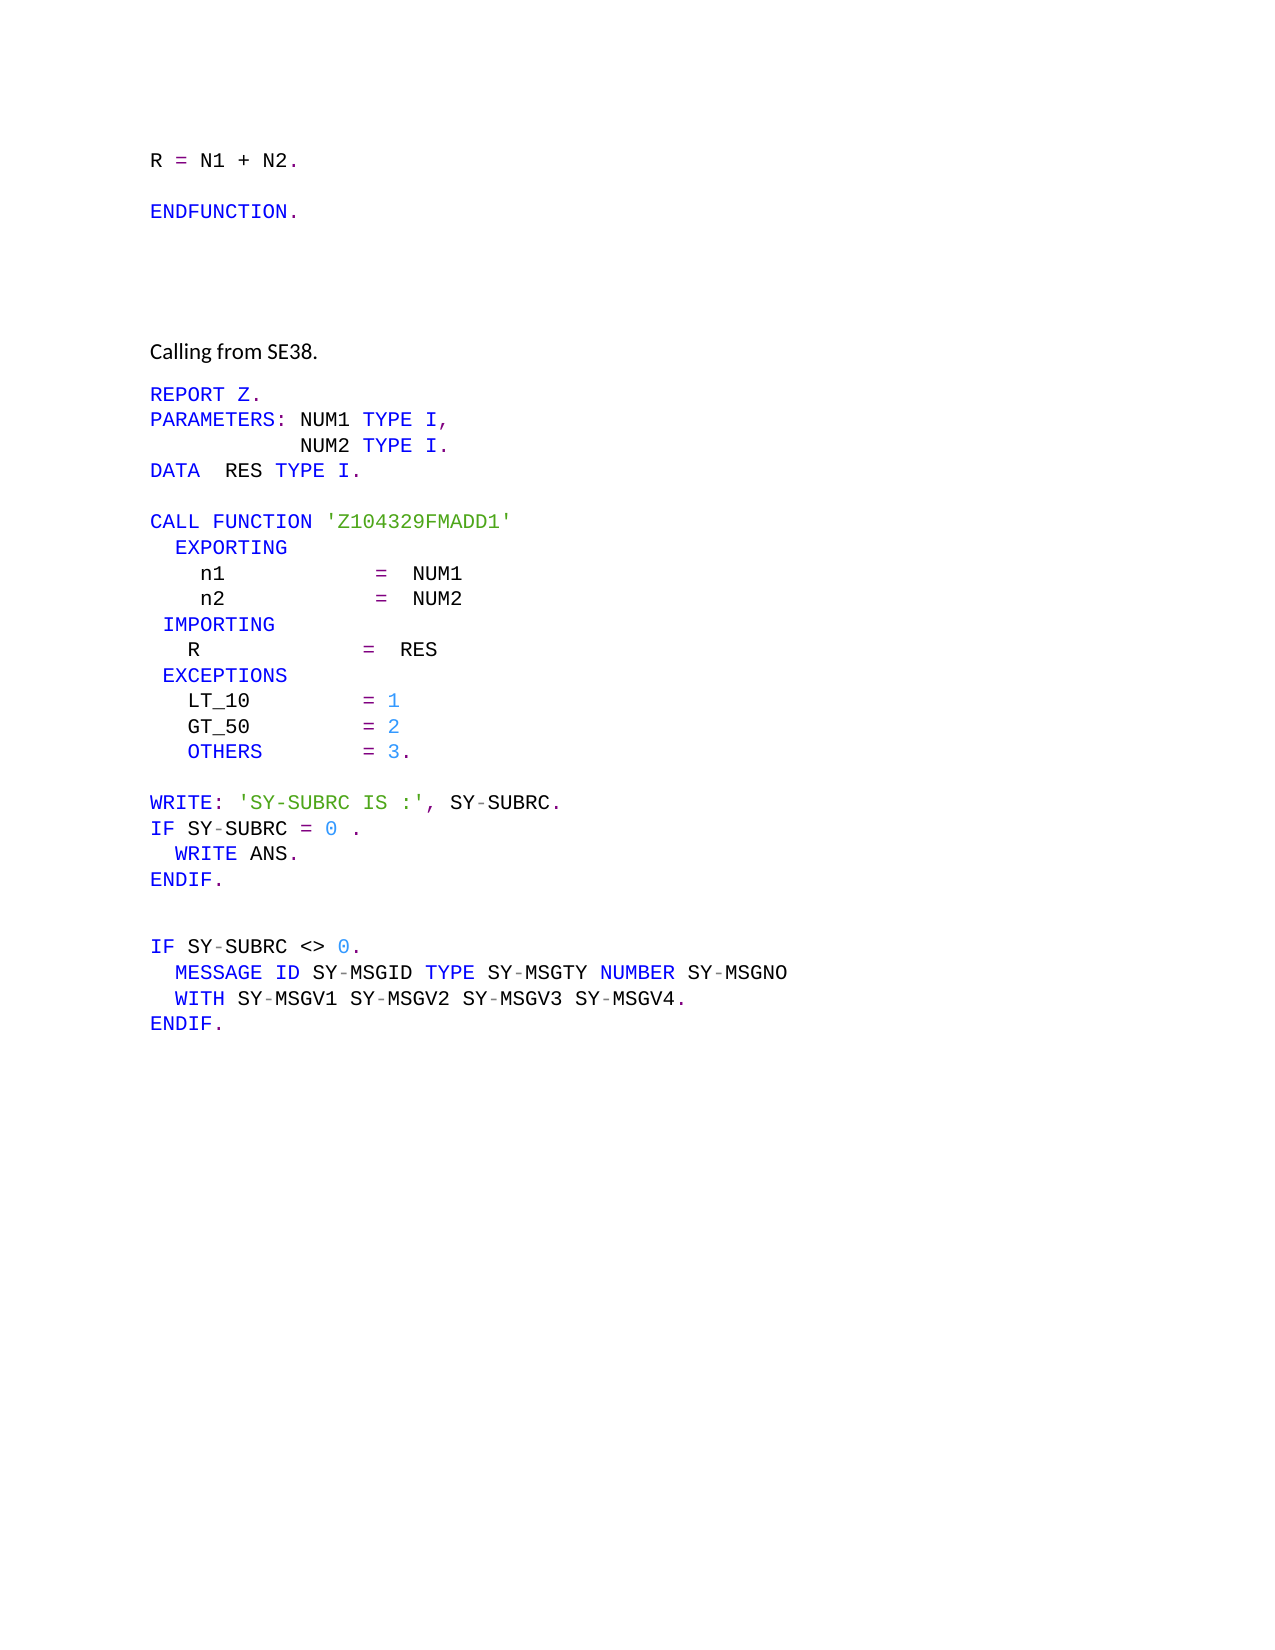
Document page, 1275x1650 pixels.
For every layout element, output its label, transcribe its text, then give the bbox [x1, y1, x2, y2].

text R = N1 + N2. ENDFUNCTION. [150, 150, 1125, 225]
text REPORT Z. PARAMETERS: NUM1 TYPE I, NUM2 TYPE I. DATA RES TYPE I. CALL FUNCTION 'Z104329FMADD1' EXPORTING n1 = NUM1 n2 = NUM2 IMPORTING R = RES EXCEPTIONS LT_10 = 1 GT_50 = 2 OTHERS = 3. WRITE: 'SY-SUBRC IS :', SY-SUBRC. IF SY-SUBRC = 0 . WRITE ANS. ENDIF. [150, 384, 1125, 892]
text IF SY-SUBRC <> 0. MESSAGE ID SY-MSGID TYPE SY-MSGTY NUMBER SY-MSGNO WITH SY-MSGV1 SY-MSGV2 SY-MSGV3 SY-MSGV4. ENDIF. [150, 911, 1125, 1037]
text Calling from SE38. [150, 337, 1125, 365]
